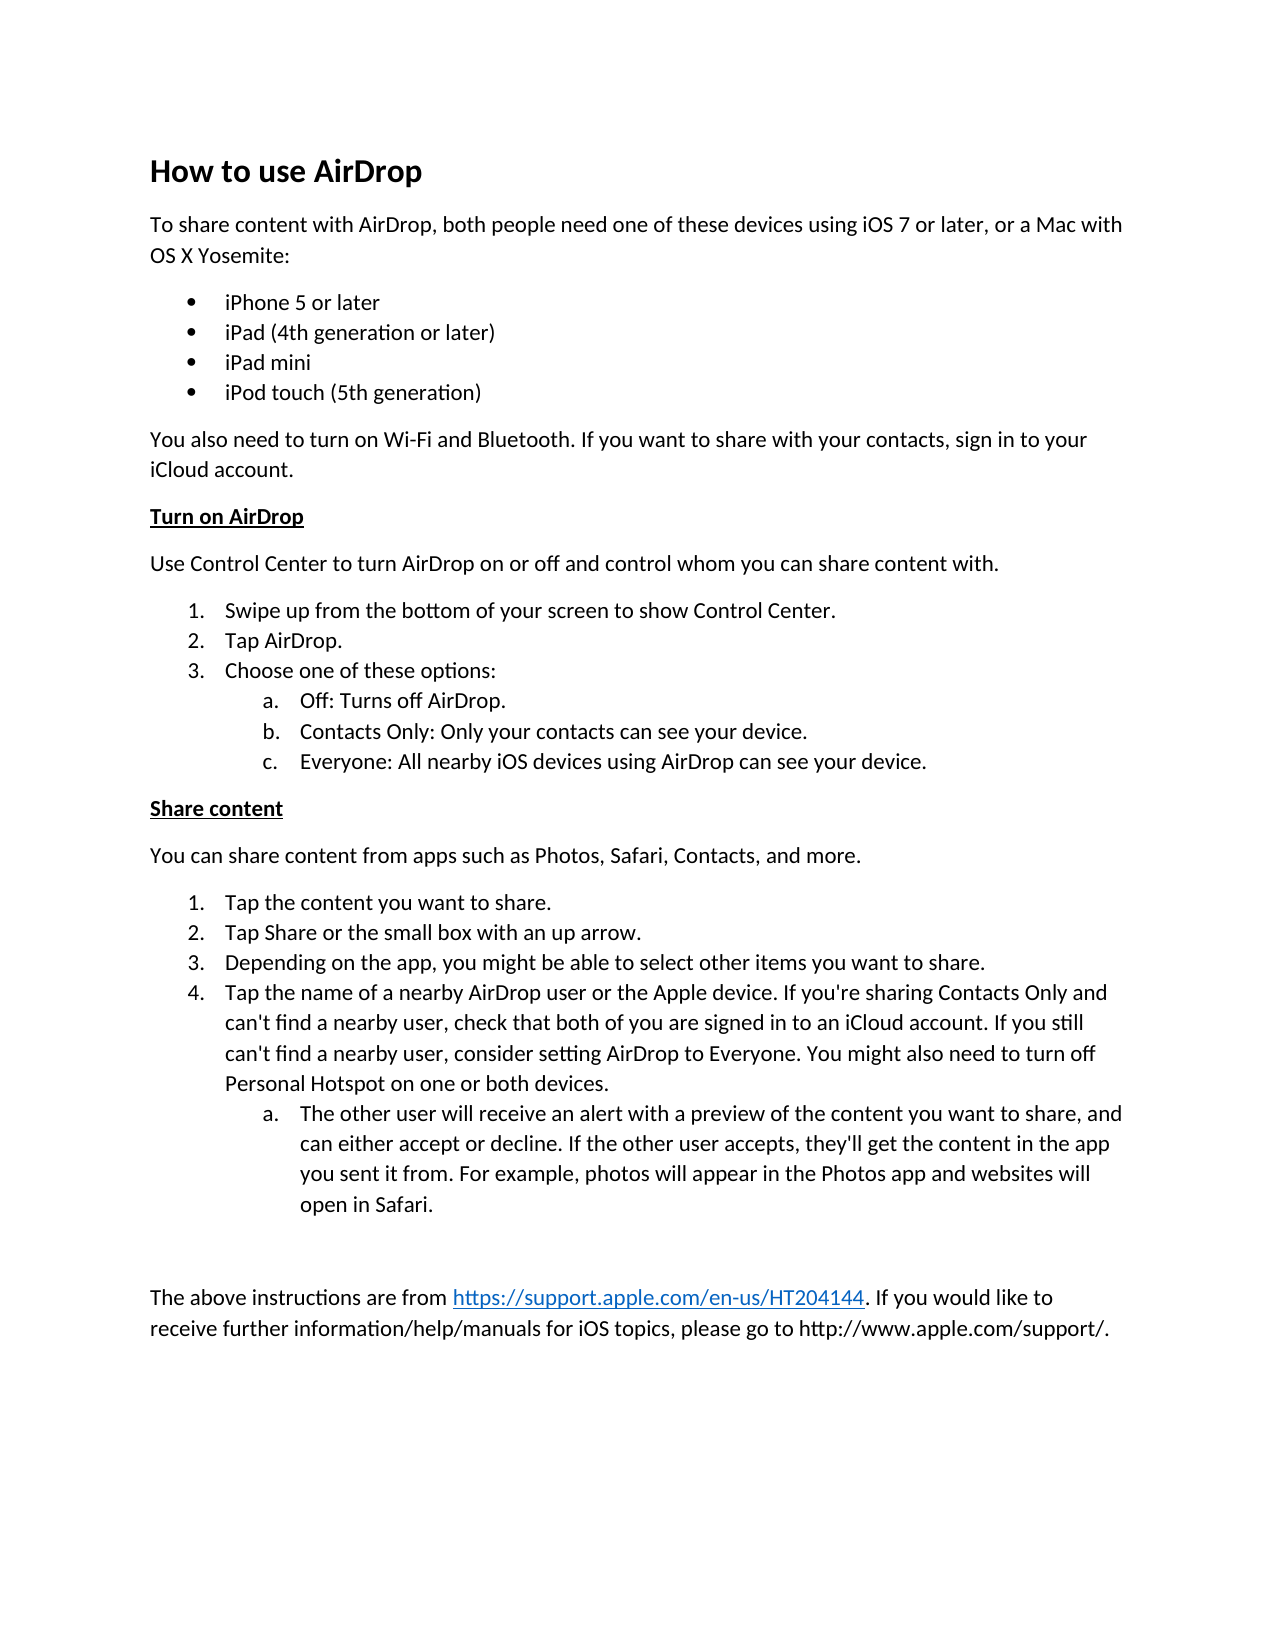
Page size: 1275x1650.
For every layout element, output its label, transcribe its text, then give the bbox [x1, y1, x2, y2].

list The other user will receive an alert with a preview of the content you want to share, and can either accept or decline. If the other user accepts, they'll get the content in the app you sent it from. For example, photos will appear in the Photos app and websites will open in Safari. [262, 1099, 1125, 1218]
list iPod touch (5th generation) [187, 378, 1125, 406]
text You also need to turn on Wi-Fi and Bluetooth. If you want to share with your contacts, sign in to your iCloud account. [150, 425, 1125, 483]
list Tap AirDrop. [187, 626, 1125, 654]
list Tap Share or the small box with an up arrow. [187, 918, 1125, 946]
text How to use AirDrop [150, 150, 1125, 191]
text To share content with AirDrop, both people need one of these devices using iOS 7 or later, or a Mac with OS X Yosemite: [150, 211, 1125, 269]
text Use Control Center to turn AirDrop on or off and control whom you can share content with. [150, 549, 1125, 577]
list Depending on the app, you might be able to select other items you want to share. [187, 948, 1125, 976]
list Choose one of these options: [187, 656, 1125, 684]
text Share content [150, 794, 1125, 822]
list Off: Turns off AirDrop. [262, 687, 1125, 715]
list iPad mini [187, 348, 1125, 376]
list iPad (4th generation or later) [187, 318, 1125, 346]
list iPhone 5 or later [187, 288, 1125, 316]
list Contacts Only: Only your contacts can see your device. [262, 717, 1125, 745]
text The above instructions are from https://support.apple.com/en-us/HT204144. If you would like to receive further information/help/manuals for iOS topics, please go to http://www.apple.com/support/. [150, 1283, 1125, 1342]
list Everyone: All nearby iOS devices using AirDrop can see your device. [262, 747, 1125, 775]
text Turn on AirDrop [150, 502, 1125, 530]
list Tap the name of a nearby AirDrop user or the Apple device. If you're sharing Contacts Only and can't find a nearby user, check that both of you are signed in to an iCloud account. If you still can't find a nearby user, consider setting AirDrop to Everyone. You might also need to turn off Personal Hotspot on one or both devices. [187, 978, 1125, 1097]
list Tap the content you want to share. [187, 888, 1125, 916]
text You can share content from apps such as Photos, Safari, Contacts, and more. [150, 841, 1125, 869]
list Swipe up from the bottom of your screen to show Control Center. [187, 596, 1125, 624]
